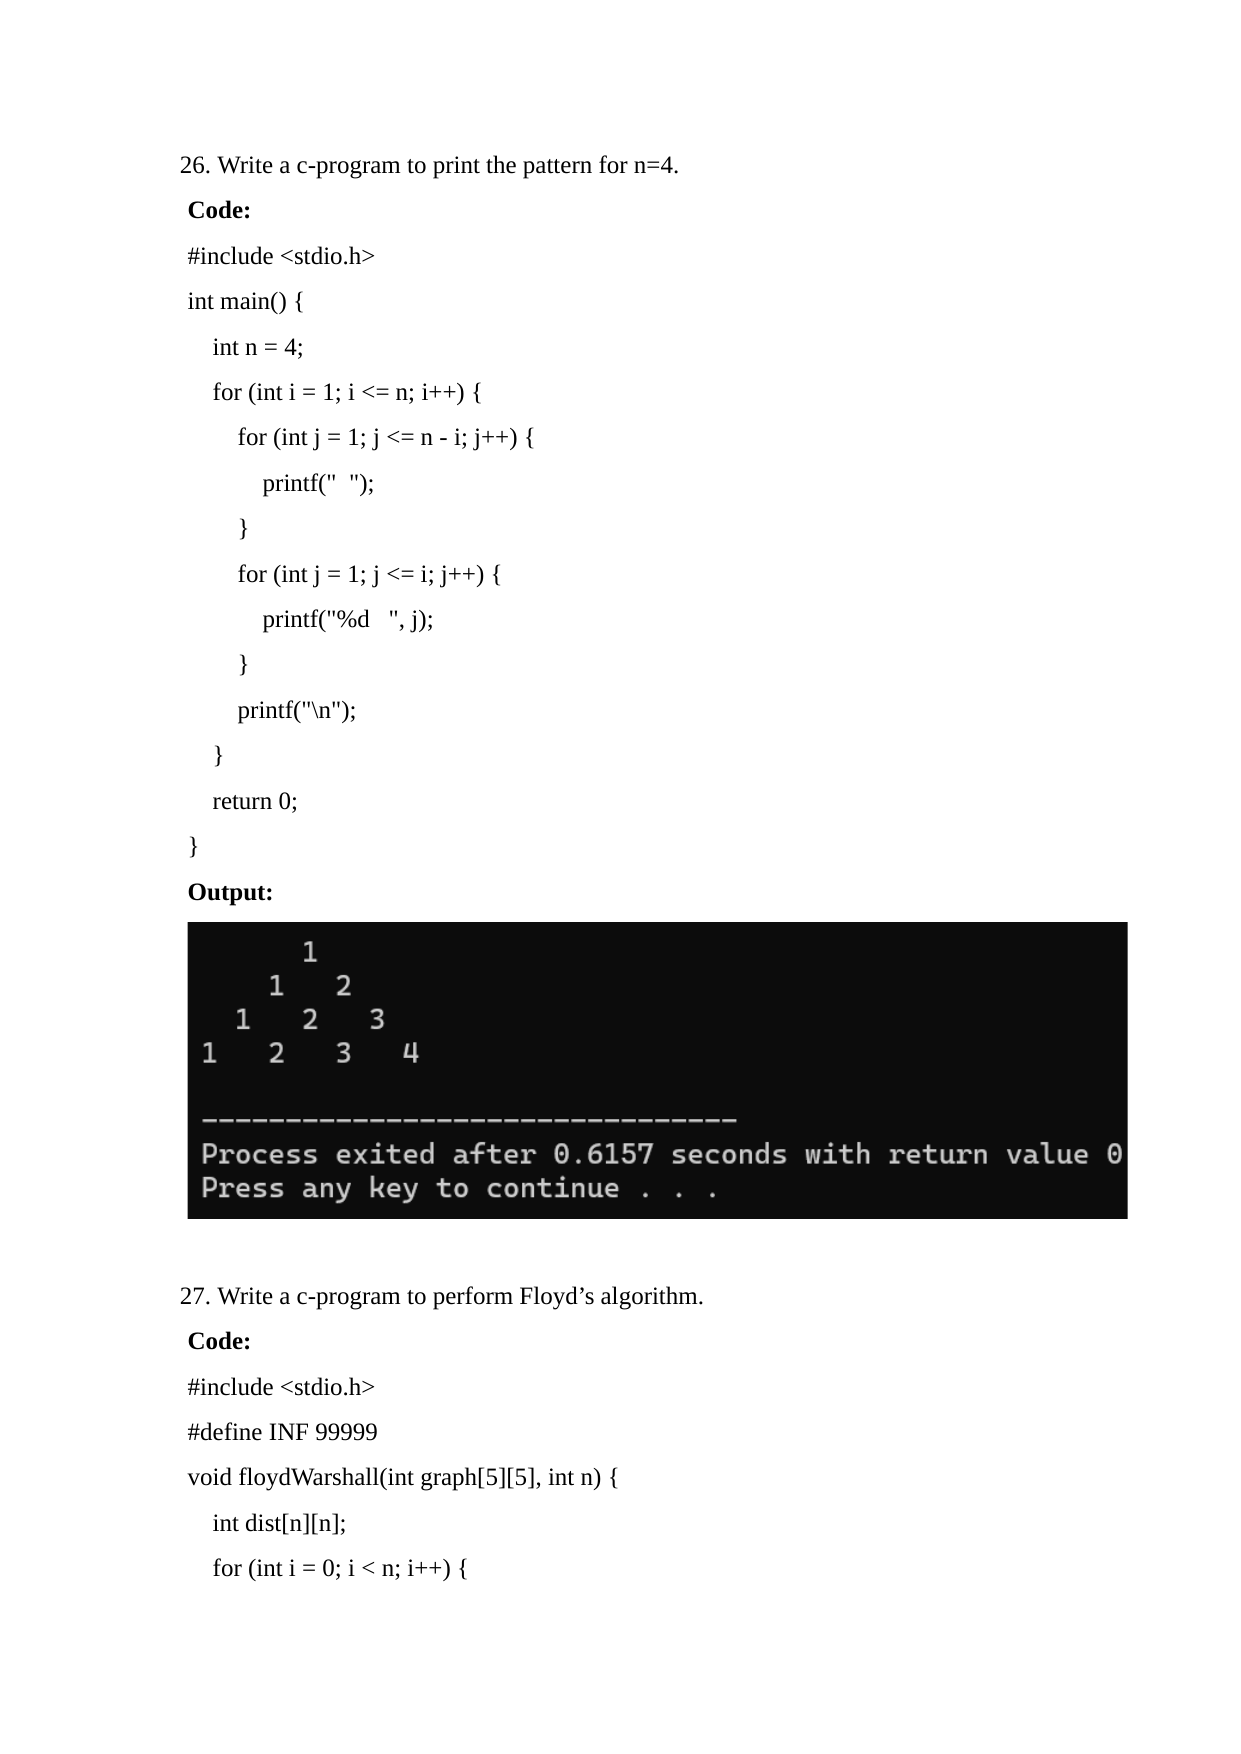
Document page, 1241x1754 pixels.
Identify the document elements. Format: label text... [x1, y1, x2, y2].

text #define INF 99999 [187, 1417, 1090, 1446]
text for (int j = 1; j <= n - i; j++) { [187, 422, 1090, 451]
text Code: [187, 195, 1090, 224]
list Write a c-program to print the pattern for n=4. [179, 150, 1090, 179]
text return 0; [187, 786, 1090, 814]
text int main() { [187, 286, 1090, 315]
text printf("\n"); [187, 695, 1090, 724]
list Write a c-program to perform Floyd’s algorithm. [179, 1281, 1090, 1309]
picture [187, 922, 1128, 1219]
text int dist[n][n]; [187, 1508, 1090, 1537]
text for (int i = 0; i < n; i++) { [187, 1553, 1090, 1582]
text #include <stdio.h> [187, 1372, 1090, 1400]
text #include <stdio.h> [187, 241, 1090, 269]
text } [187, 649, 1090, 678]
text Output: [187, 877, 1090, 905]
text } [187, 513, 1090, 542]
text } [187, 831, 1090, 860]
text for (int j = 1; j <= i; j++) { [187, 559, 1090, 587]
text printf(" "); [187, 468, 1090, 497]
text } [187, 740, 1090, 769]
text Code: [187, 1326, 1090, 1355]
text void floydWarshall(int graph[5][5], int n) { [187, 1462, 1090, 1491]
text printf("%d ", j); [187, 604, 1090, 633]
text int n = 4; [187, 332, 1090, 360]
text for (int i = 1; i <= n; i++) { [187, 377, 1090, 406]
